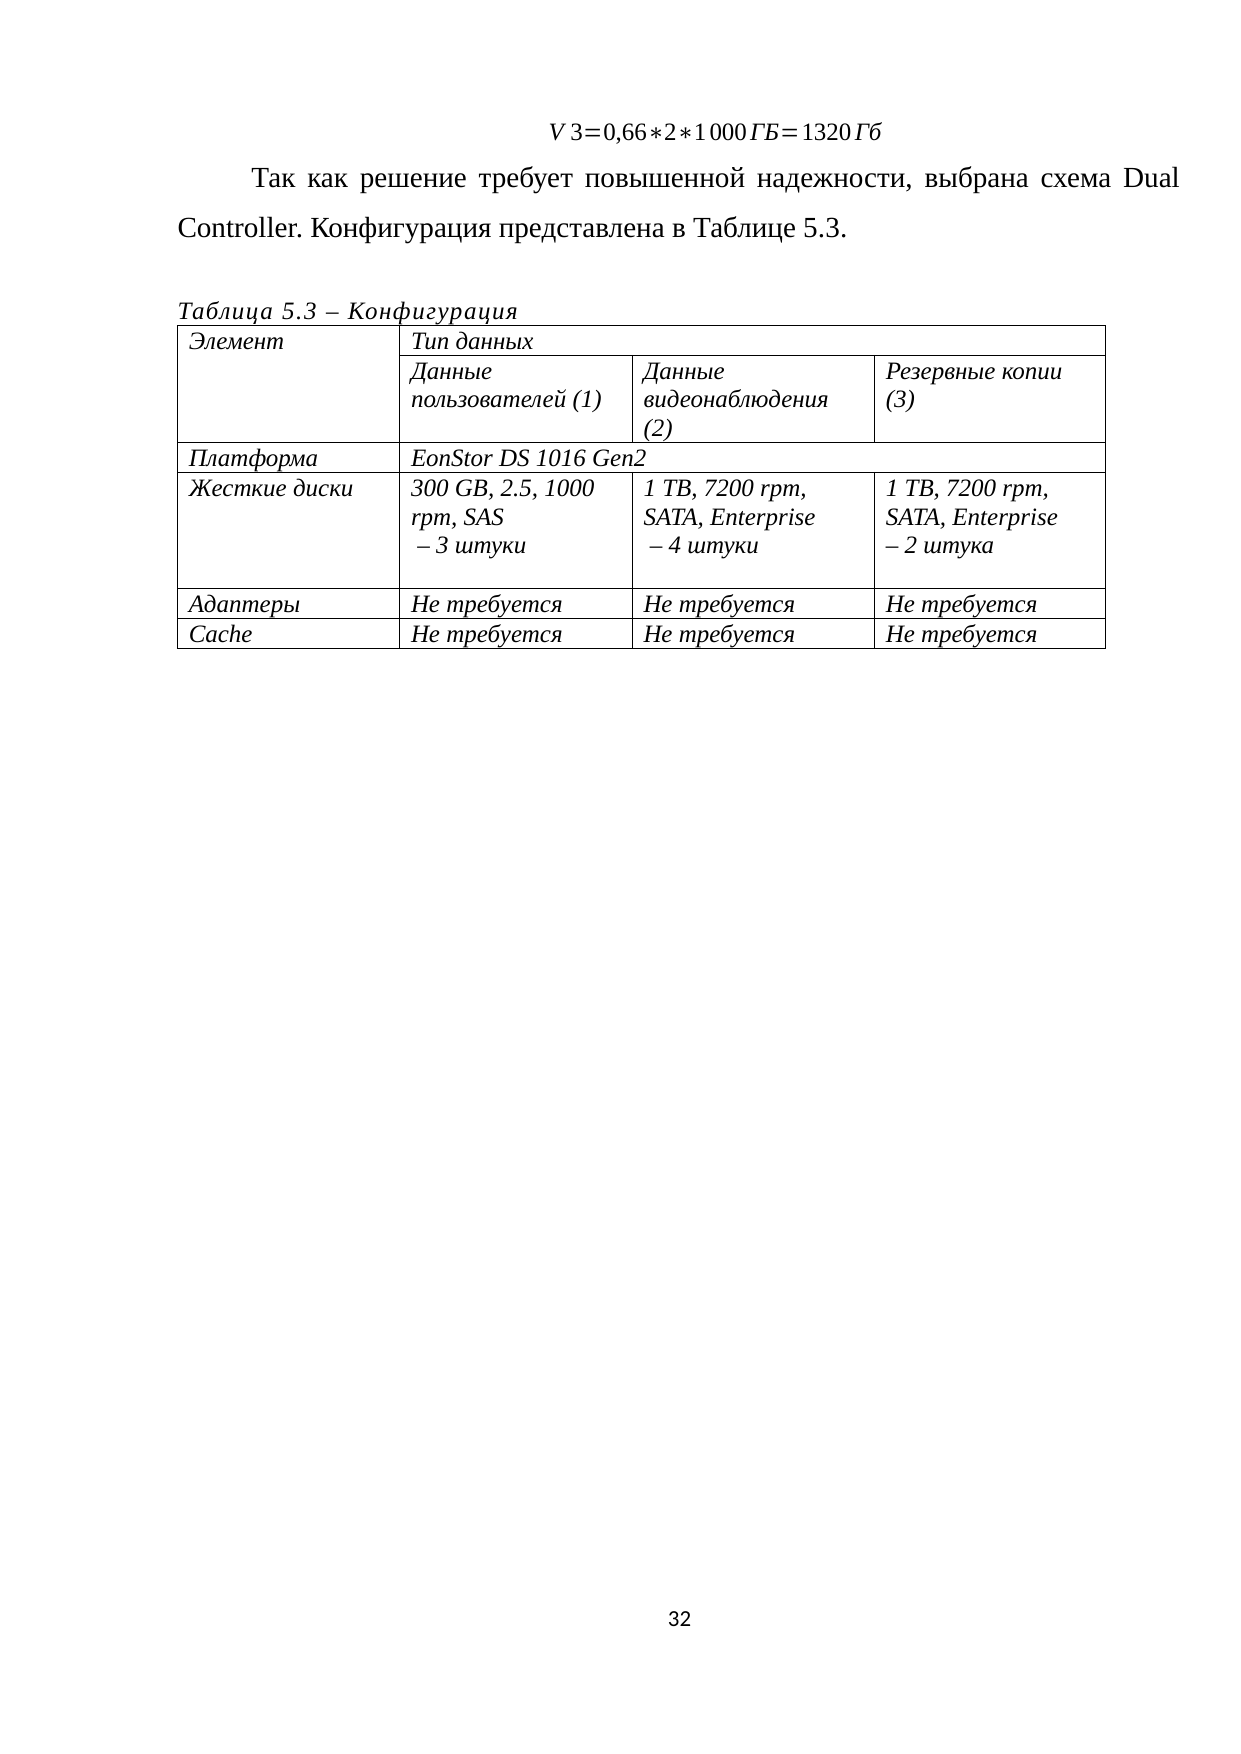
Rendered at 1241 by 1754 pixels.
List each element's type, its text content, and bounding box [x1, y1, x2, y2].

table_cell Не требуется [875, 589, 1105, 618]
table_cell 1 TB, 7200 rpm, SATA, Enterprise – 2 штука [875, 473, 1105, 588]
table_cell EonStor DS 1016 Gen2 [400, 443, 1105, 472]
table_cell Cache [178, 619, 399, 647]
table_cell Не требуется [875, 619, 1105, 647]
list Таблица 5.3 – Конфигурация [177, 296, 1181, 325]
table_header Элемент [178, 326, 399, 442]
table_cell Не требуется [400, 589, 632, 618]
table_cell Адаптеры [178, 589, 399, 618]
table_cell Данные пользователей (1) [400, 356, 632, 442]
table_header Тип данных [400, 326, 1105, 355]
table_cell Не требуется [633, 589, 874, 618]
table_cell 1 TB, 7200 rpm, SATA, Enterprise – 4 штуки [633, 473, 874, 588]
table_cell Жесткие диски [178, 473, 399, 588]
table_cell Не требуется [633, 619, 874, 647]
table_cell Платформа [178, 443, 399, 472]
table_cell Не требуется [400, 619, 632, 647]
text Так как решение требует повышенной надежности, выбрана схема Dual Controller. Конфигурация представлена в Таблице 5.3. [177, 160, 1181, 244]
table_cell Данные видеонаблюдения (2) [633, 356, 874, 442]
table_cell 300 GB, 2.5, 1000 rpm, SAS – 3 штуки [400, 473, 632, 588]
table_cell Резервные копии (3) [875, 356, 1105, 442]
